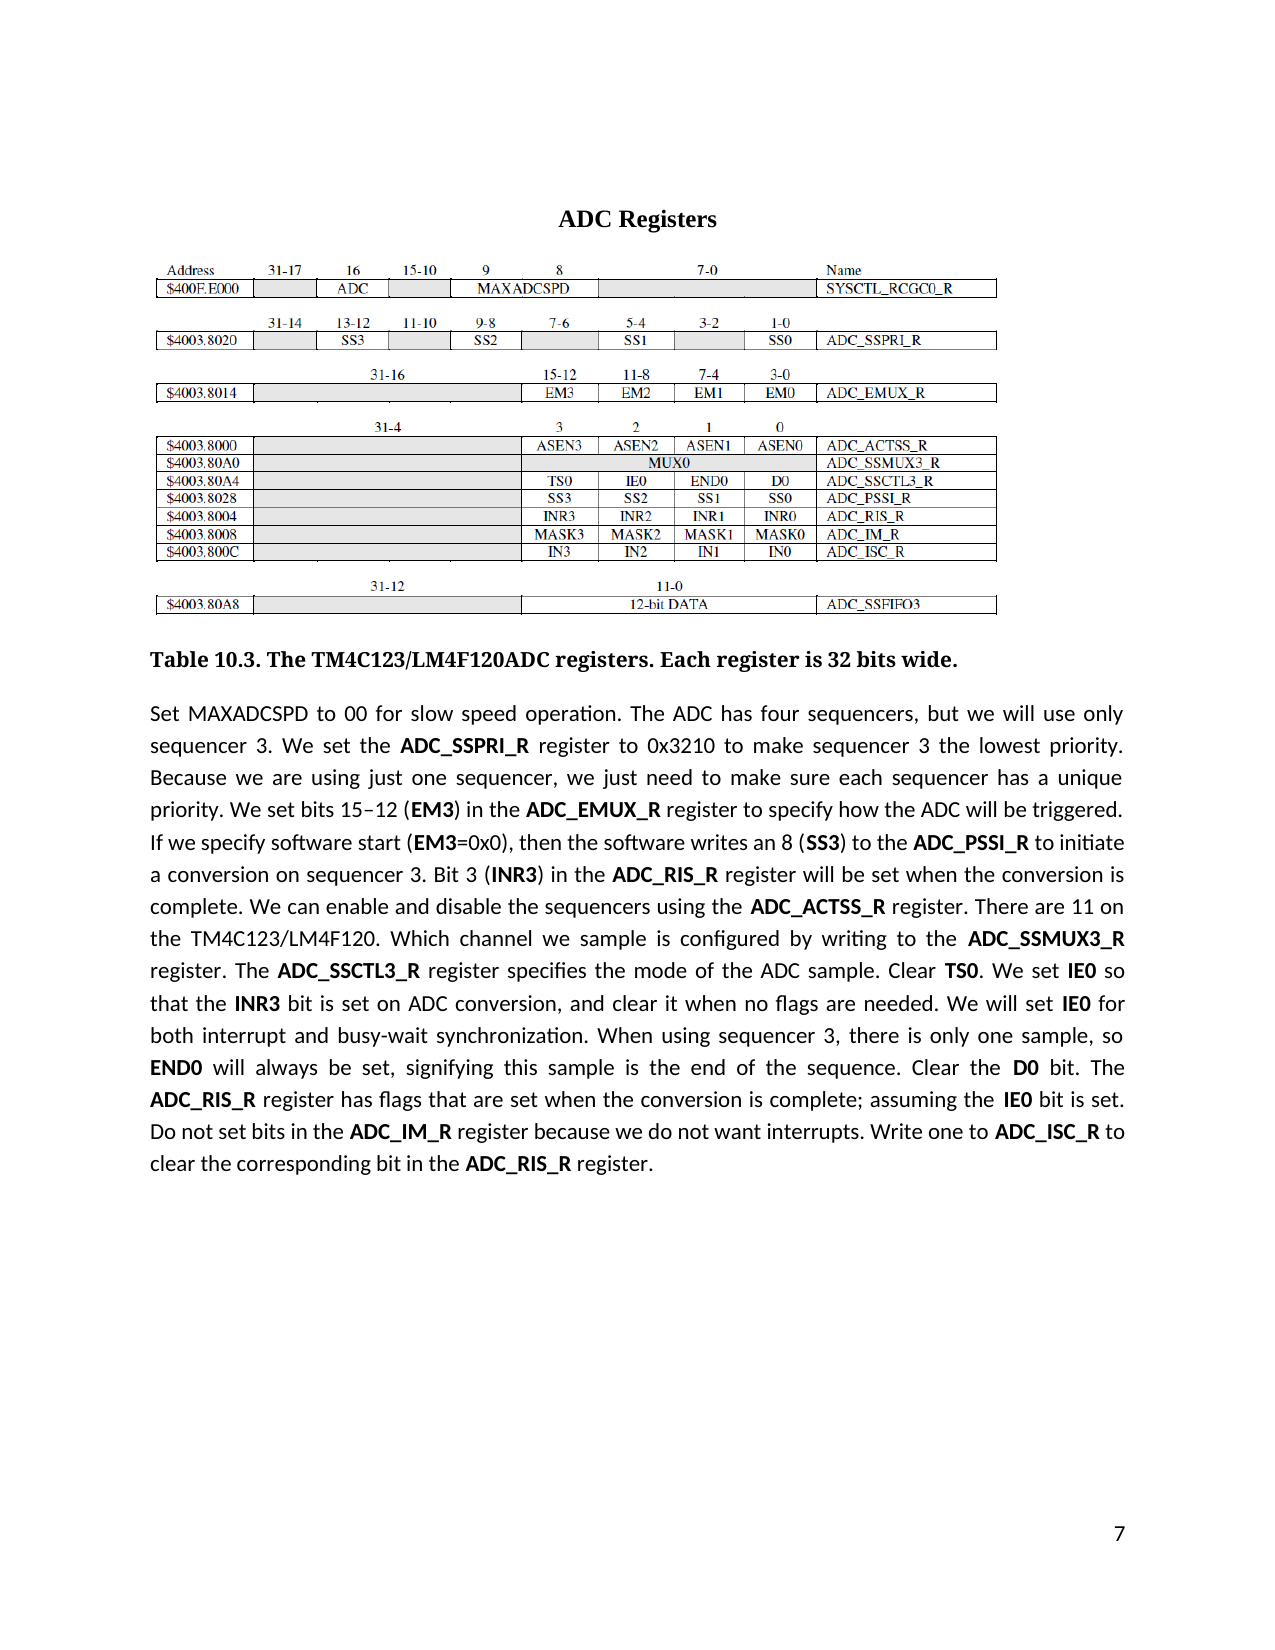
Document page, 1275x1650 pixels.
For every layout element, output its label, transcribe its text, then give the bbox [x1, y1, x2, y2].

picture [150, 257, 1000, 621]
text ADC Registers [150, 204, 1125, 233]
text Set MAXADCSPD to 00 for slow speed operation. The ADC has four sequencers, but we will use only sequencer 3. We set the ADC_SSPRI_R register to 0x3210 to make sequencer 3 the lowest priority. Because we are using just one sequencer, we just need to make sure each sequencer has a unique priority. We set bits 15–12 (EM3) in the ADC_EMUX_R register to specify how the ADC will be triggered. If we specify software start (EM3=0x0), then the software writes an 8 (SS3) to the ADC_PSSI_R to initiate a conversion on sequencer 3. Bit 3 (INR3) in the ADC_RIS_R register will be set when the conversion is complete. We can enable and disable the sequencers using the ADC_ACTSS_R register. There are 11 on the TM4C123/LM4F120. Which channel we sample is configured by writing to the ADC_SSMUX3_R register. The ADC_SSCTL3_R register specifies the mode of the ADC sample. Clear TS0. We set IE0 so that the INR3 bit is set on ADC conversion, and clear it when no flags are needed. We will set IE0 for both interrupt and busy-wait synchronization. When using sequencer 3, there is only one sample, so END0 will always be set, signifying this sample is the end of the sequence. Clear the D0 bit. The ADC_RIS_R register has flags that are set when the conversion is complete; assuming the IE0 bit is set. Do not set bits in the ADC_IM_R register because we do not want interrupts. Write one to ADC_ISC_R to clear the corresponding bit in the ADC_RIS_R register. [150, 699, 1125, 1178]
text Table 10.3. The TM4C123/LM4F120ADC registers. Each register is 32 bits wide. [150, 646, 1125, 674]
